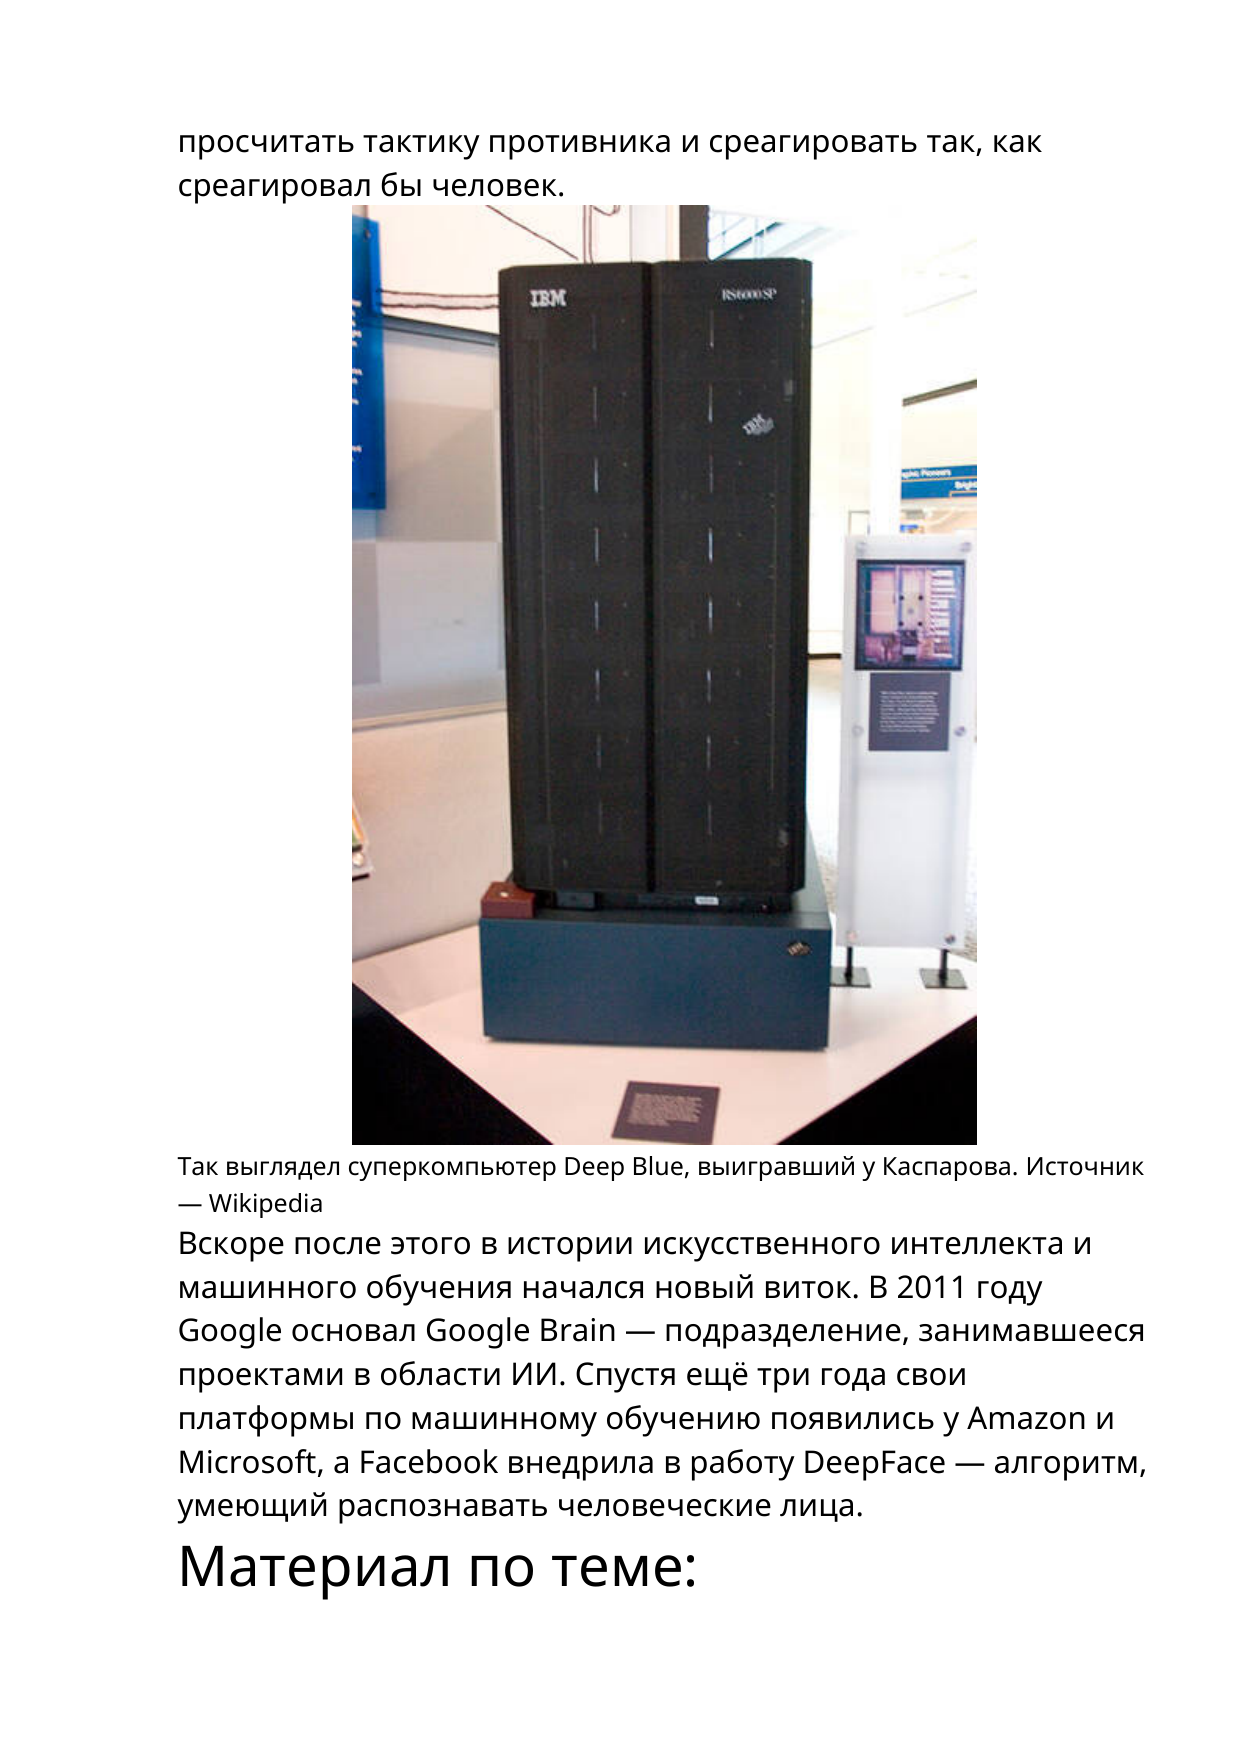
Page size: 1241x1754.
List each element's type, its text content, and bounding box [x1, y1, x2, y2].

text Вскоре после этого в истории искусственного интеллекта и машинного обучения начался новый виток. В 2011 году Google основал Google Brain — подразделение, занимавшееся проектами в области ИИ. Спустя ещё три года свои платформы по машинному обучению появились у Amazon и Microsoft, а Facebook внедрила в работу DeepFace — алгоритм, умеющий распознавать человеческие лица. [177, 1220, 1152, 1526]
text Так выглядел суперкомпьютер Deep Blue, выигравший у Каспарова. Источник— Wikipedia [177, 1145, 1152, 1220]
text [177, 118, 1152, 206]
text Материал по теме: [177, 1526, 1152, 1603]
picture [352, 205, 977, 1145]
